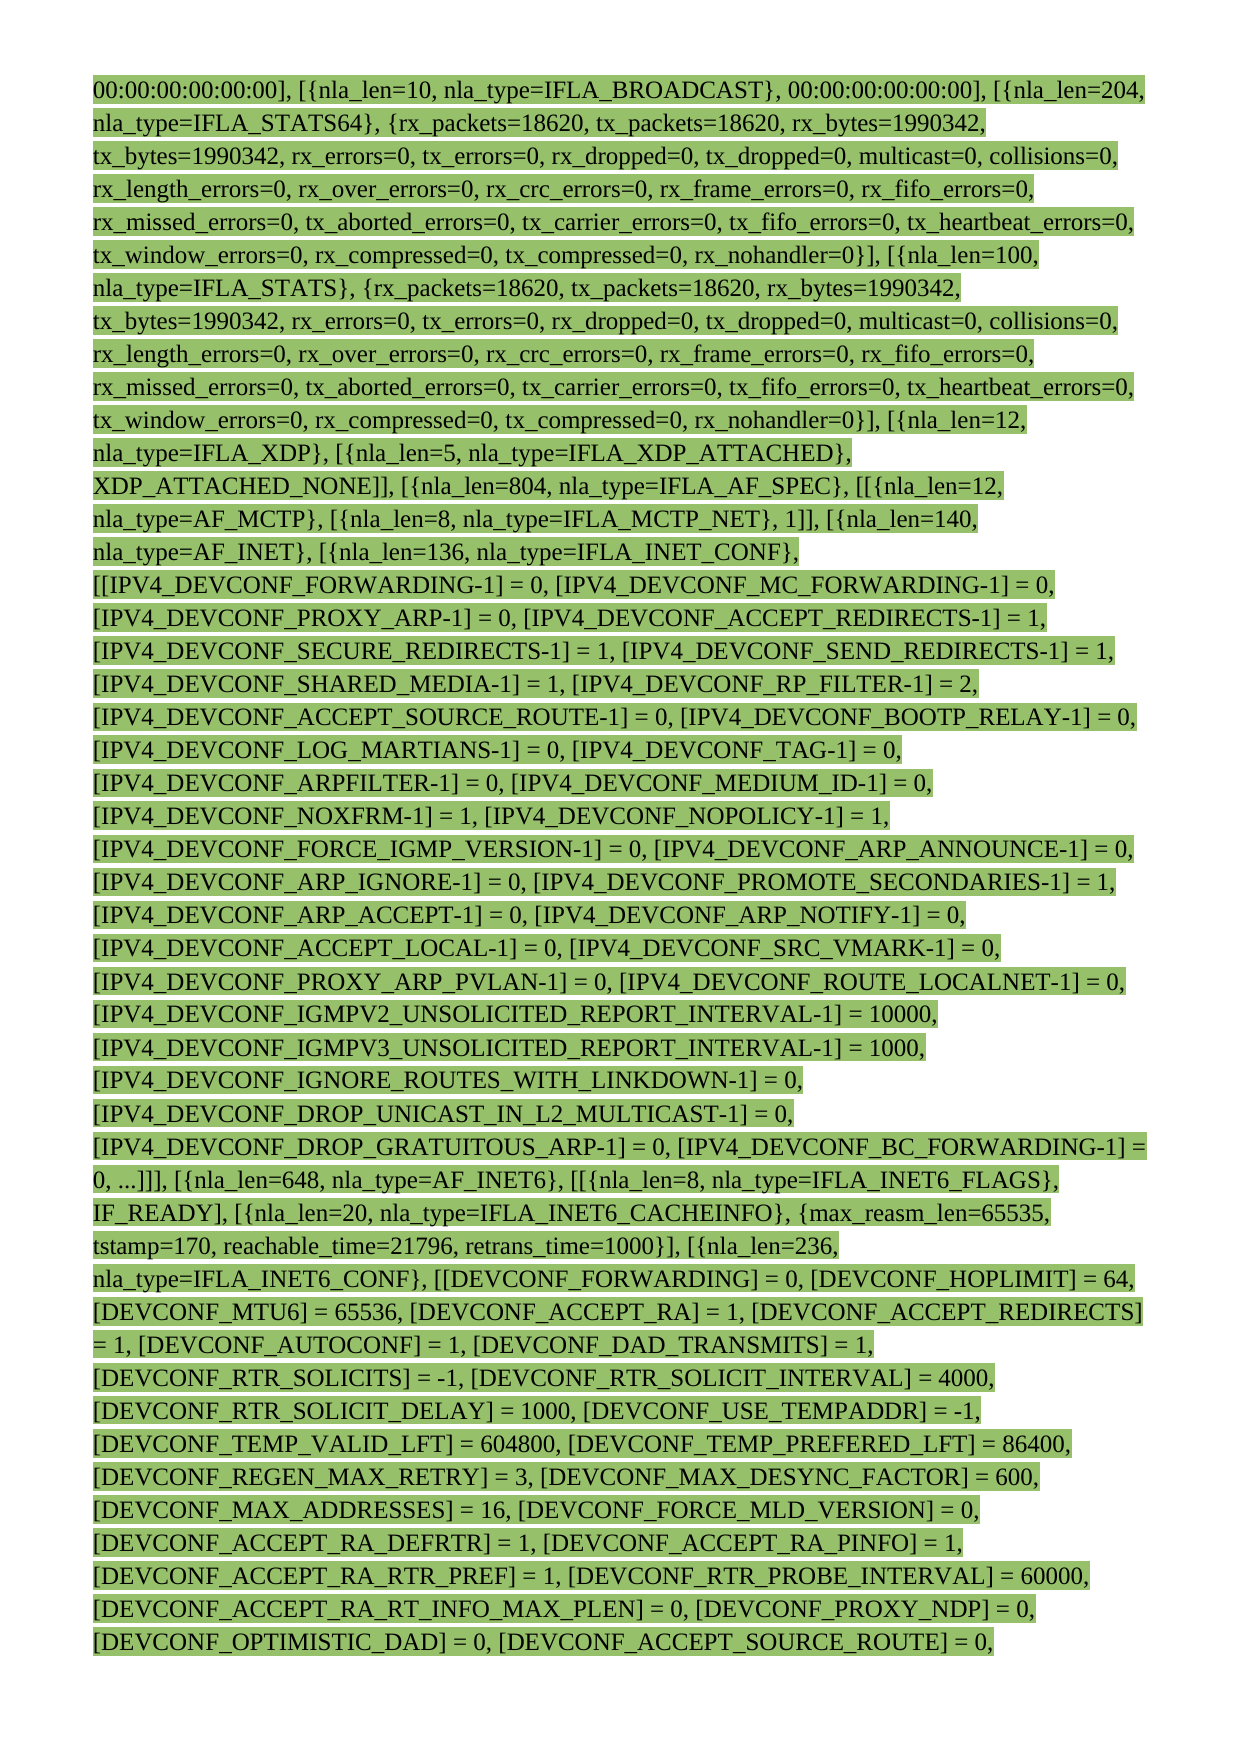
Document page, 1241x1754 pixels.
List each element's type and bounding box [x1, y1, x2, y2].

text [93, 1160, 1147, 1656]
text [93, 75, 1147, 1132]
